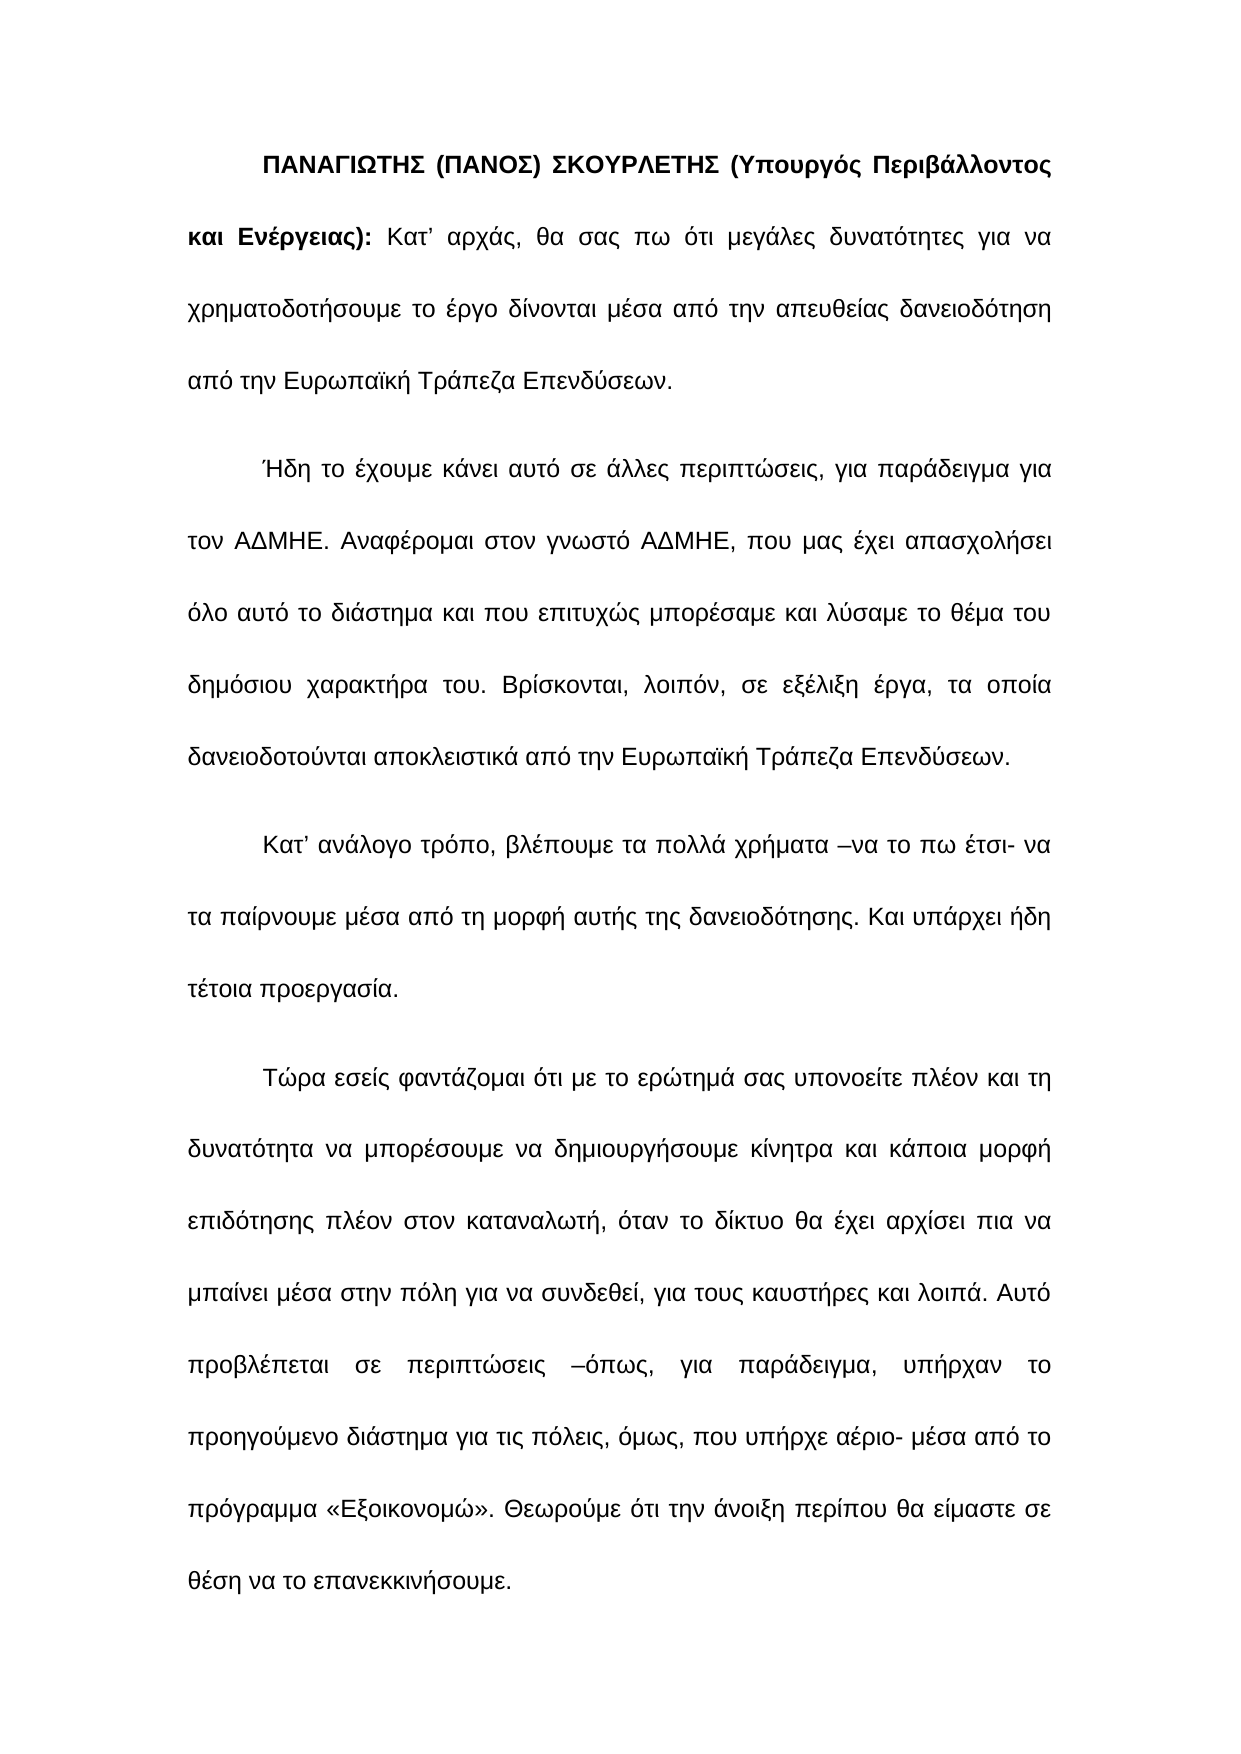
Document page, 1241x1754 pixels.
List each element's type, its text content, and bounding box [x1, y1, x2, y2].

text Ήδη το έχουμε κάνει αυτό σε άλλες περιπτώσεις, για παράδειγμα για τον ΑΔΜΗΕ. Αναφέρομαι στον γνωστό ΑΔΜΗΕ, που μας έχει απασχολήσει όλο αυτό το διάστημα και που επιτυχώς μπορέσαμε και λύσαμε το θέμα του δημόσιου χαρακτήρα του. Βρίσκονται, λοιπόν, σε εξέλιξη έργα, τα οποία δανειοδοτούνται αποκλειστικά από την Ευρωπαϊκή Τράπεζα Επενδύσεων. [187, 454, 1053, 770]
text Κατ’ ανάλογο τρόπο, βλέπουμε τα πολλά χρήματα –να το πω έτσι- να τα παίρνουμε μέσα από τη μορφή αυτής της δανειοδότησης. Και υπάρχει ήδη τέτοια προεργασία. [187, 830, 1053, 1003]
text ΠΑΝΑΓΙΩΤΗΣ (ΠΑΝΟΣ) ΣΚΟΥΡΛΕΤΗΣ (Υπουργός Περιβάλλοντος και Ενέργειας): Κατ’ αρχάς, θα σας πω ότι μεγάλες δυνατότητες για να χρηματοδοτήσουμε το έργο δίνονται μέσα από την απευθείας δανειοδότηση από την Ευρωπαϊκή Τράπεζα Επενδύσεων. [187, 150, 1053, 394]
text Τώρα εσείς φαντάζομαι ότι με το ερώτημά σας υπονοείτε πλέον και τη δυνατότητα να μπορέσουμε να δημιουργήσουμε κίνητρα και κάποια μορφή επιδότησης πλέον στον καταναλωτή, όταν το δίκτυο θα έχει αρχίσει πια να μπαίνει μέσα στην πόλη για να συνδεθεί, για τους καυστήρες και λοιπά. Αυτό προβλέπεται σε περιπτώσεις –όπως, για παράδειγμα, υπήρχαν το προηγούμενο διάστημα για τις πόλεις, όμως, που υπήρχε αέριο- μέσα από το πρόγραμμα «Εξοικονομώ». Θεωρούμε ότι την άνοιξη περίπου θα είμαστε σε θέση να το επανεκκινήσουμε. [187, 1062, 1053, 1594]
